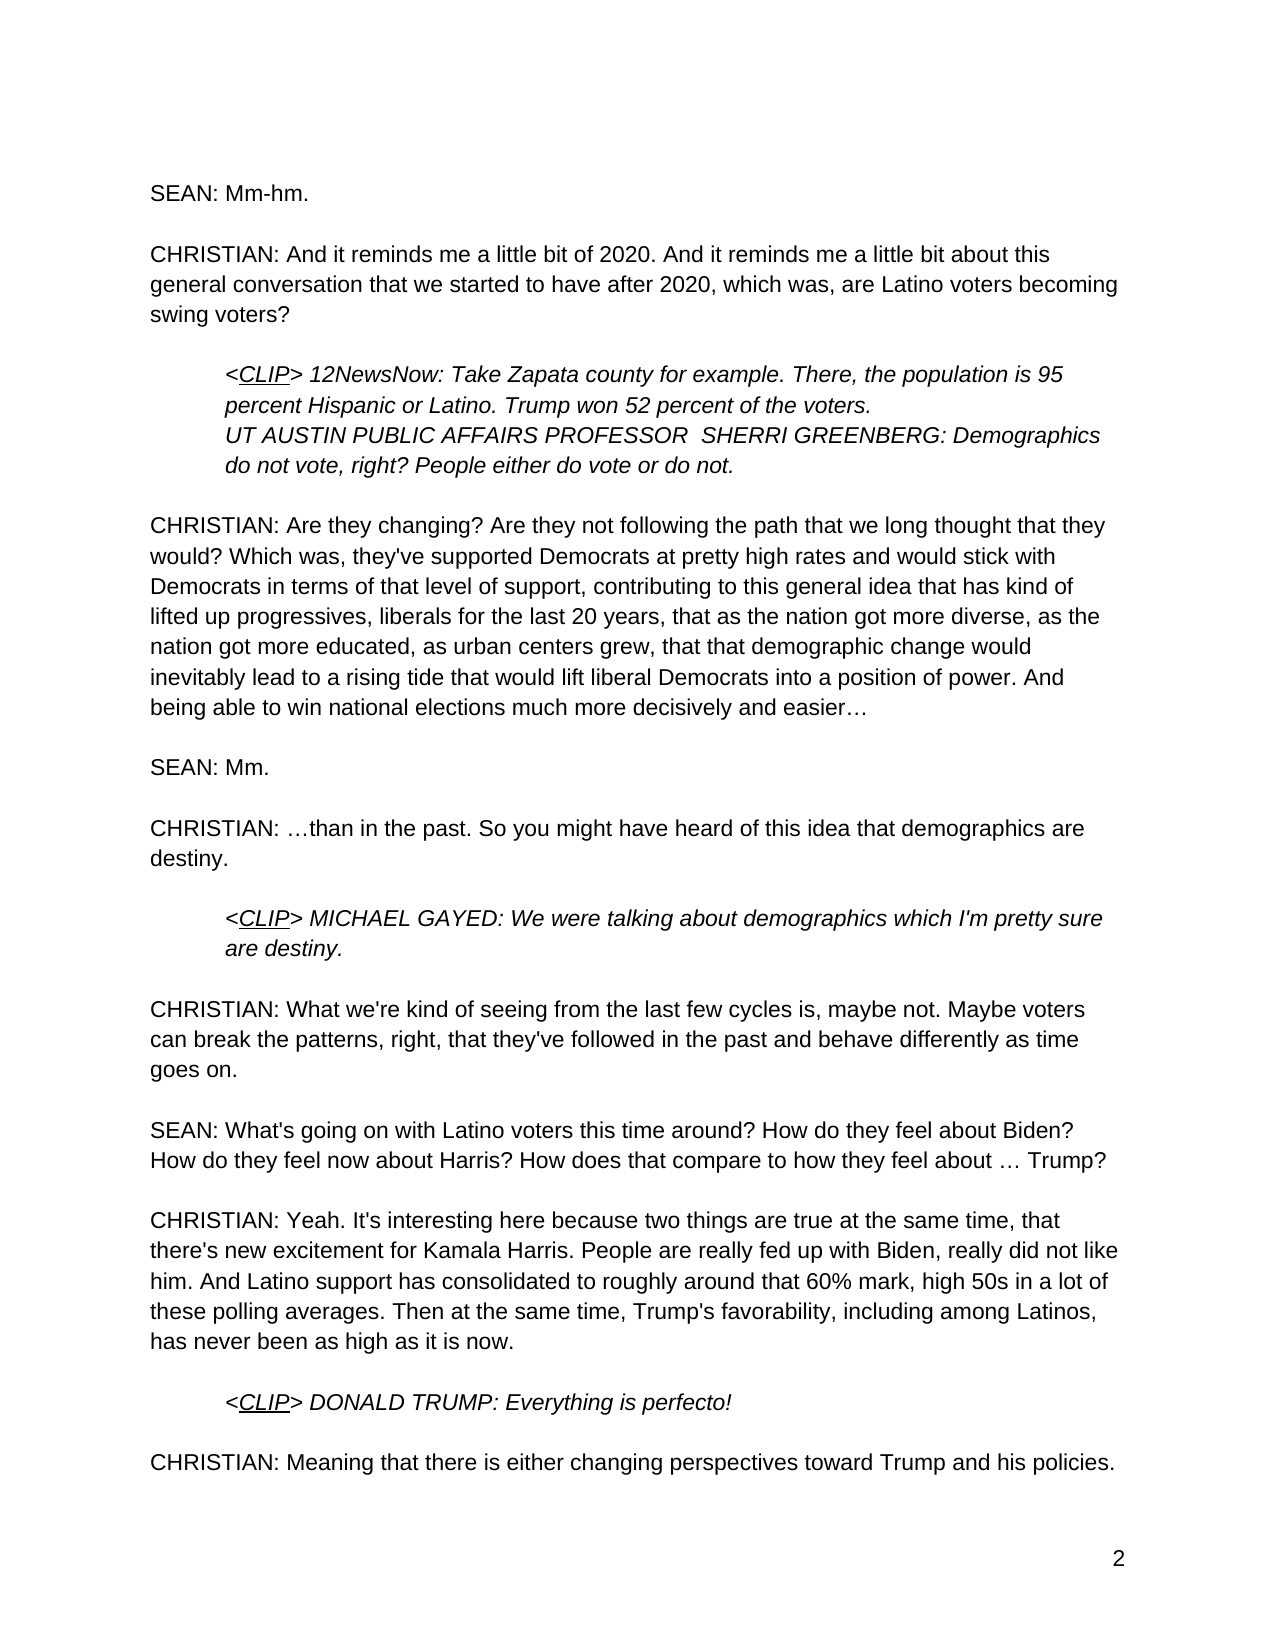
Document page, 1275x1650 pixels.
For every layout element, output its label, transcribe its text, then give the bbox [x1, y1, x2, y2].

text CHRISTIAN: Are they changing? Are they not following the path that we long thought that they would? Which was, they've supported Democrats at pretty high rates and would stick with Democrats in terms of that level of support, contributing to this general idea that has kind of lifted up progressives, liberals for the last 20 years, that as the nation got more diverse, as the nation got more educated, as urban centers grew, that that demographic change would inevitably lead to a rising tide that would lift liberal Democrats into a position of power. And being able to win national elections much more decisively and easier… [150, 512, 1125, 720]
text CHRISTIAN: …than in the past. So you might have heard of this idea that demographics are destiny. [150, 814, 1125, 871]
text SEAN: Mm-hm. [150, 180, 1125, 207]
text <CLIP> MICHAEL GAYED: We were talking about demographics which I'm pretty sure are destiny. [225, 905, 1125, 962]
text SEAN: What's going on with Latino voters this time around? How do they feel about Biden? How do they feel now about Harris? How does that compare to how they feel about … Trump? [150, 1117, 1125, 1173]
text UT AUSTIN PUBLIC AFFAIRS PROFESSOR SHERRI GREENBERG: Demographics do not vote, right? People either do vote or do not. [225, 422, 1125, 478]
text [150, 1388, 1125, 1475]
text CHRISTIAN: Yeah. It's interesting here because two things are true at the same time, that there's new excitement for Kamala Harris. People are really fed up with Biden, really did not like him. And Latino support has consolidated to roughly around that 60% mark, high 50s in a lot of these polling averages. Then at the same time, Trump's favorability, including among Latinos, has never been as high as it is now. [150, 1207, 1125, 1385]
text CHRISTIAN: What we're kind of seeing from the last few cycles is, maybe not. Maybe voters can break the patterns, right, that they've followed in the past and behave differently as time goes on. [150, 996, 1125, 1083]
text SEAN: Mm. [150, 754, 1125, 781]
text <CLIP> 12NewsNow: Take Zapata county for example. There, the population is 95 percent Hispanic or Latino. Trump won 52 percent of the voters. [225, 361, 1125, 418]
text CHRISTIAN: And it reminds me a little bit of 2020. And it reminds me a little bit about this general conversation that we started to have after 2020, which was, are Latino voters becoming swing voters? [150, 241, 1125, 327]
